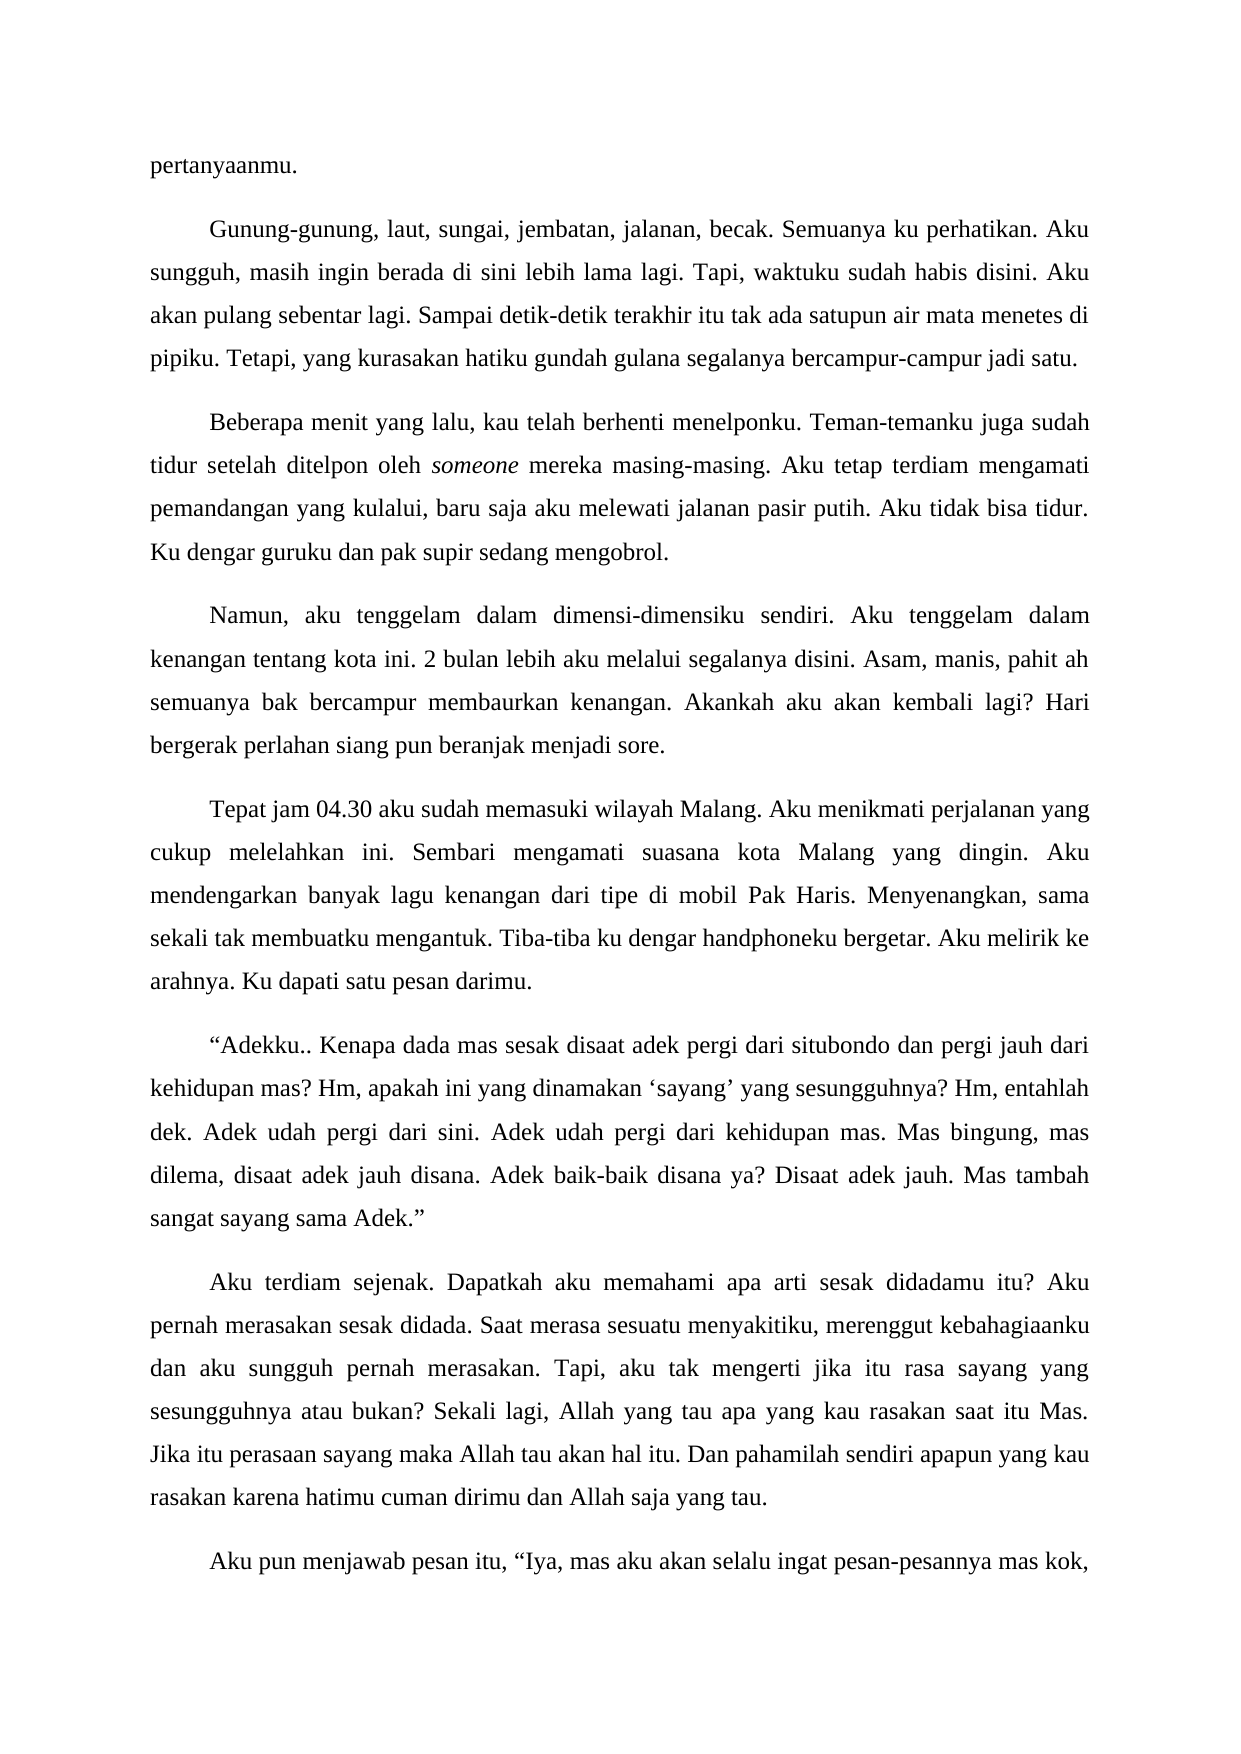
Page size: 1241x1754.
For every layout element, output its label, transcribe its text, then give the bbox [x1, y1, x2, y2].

text Gunung-gunung, laut, sungai, jembatan, jalanan, becak. Semuanya ku perhatikan. Aku sungguh, masih ingin berada di sini lebih lama lagi. Tapi, waktuku sudah habis disini. Aku akan pulang sebentar lagi. Sampai detik-detik terakhir itu tak ada satupun air mata menetes di pipiku. Tetapi, yang kurasakan hatiku gundah gulana segalanya bercampur-campur jadi satu. [150, 214, 1090, 372]
text Tepat jam 04.30 aku sudah memasuki wilayah Malang. Aku menikmati perjalanan yang cukup melelahkan ini. Sembari mengamati suasana kota Malang yang dingin. Aku mendengarkan banyak lagu kenangan dari tipe di mobil Pak Haris. Menyenangkan, sama sekali tak membuatku mengantuk. Tiba-tiba ku dengar handphoneku bergetar. Aku melirik ke arahnya. Ku dapati satu pesan darimu. [150, 794, 1090, 995]
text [150, 150, 1090, 179]
text Aku terdiam sejenak. Dapatkah aku memahami apa arti sesak didadamu itu? Aku pernah merasakan sesak didada. Saat merasa sesuatu menyakitiku, merenggut kebahagiaanku dan aku sungguh pernah merasakan. Tapi, aku tak mengerti jika itu rasa sayang yang sesungguhnya atau bukan? Sekali lagi, Allah yang tau apa yang kau rasakan saat itu Mas. Jika itu perasaan sayang maka Allah tau akan hal itu. Dan pahamilah sendiri apapun yang kau rasakan karena hatimu cuman dirimu dan Allah saja yang tau. [150, 1267, 1090, 1511]
text Beberapa menit yang lalu, kau telah berhenti menelponku. Teman-temanku juga sudah tidur setelah ditelpon oleh someone mereka masing-masing. Aku tetap terdiam mengamati pemandangan yang kulalui, baru saja aku melewati jalanan pasir putih. Aku tidak bisa tidur. Ku dengar guruku dan pak supir sedang mengobrol. [150, 407, 1090, 565]
text “Adekku.. Kenapa dada mas sesak disaat adek pergi dari situbondo dan pergi jauh dari kehidupan mas? Hm, apakah ini yang dinamakan ‘sayang’ yang sesungguhnya? Hm, entahlah dek. Adek udah pergi dari sini. Adek udah pergi dari kehidupan mas. Mas bingung, mas dilema, disaat adek jauh disana. Adek baik-baik disana ya? Disaat adek jauh. Mas tambah sangat sayang sama Adek.” [150, 1030, 1090, 1232]
text Namun, aku tenggelam dalam dimensi-dimensiku sendiri. Aku tenggelam dalam kenangan tentang kota ini. 2 bulan lebih aku melalui segalanya disini. Asam, manis, pahit ah semuanya bak bercampur membaurkan kenangan. Akankah aku akan kembali lagi? Hari bergerak perlahan siang pun beranjak menjadi sore. [150, 601, 1090, 759]
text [150, 1546, 1090, 1575]
